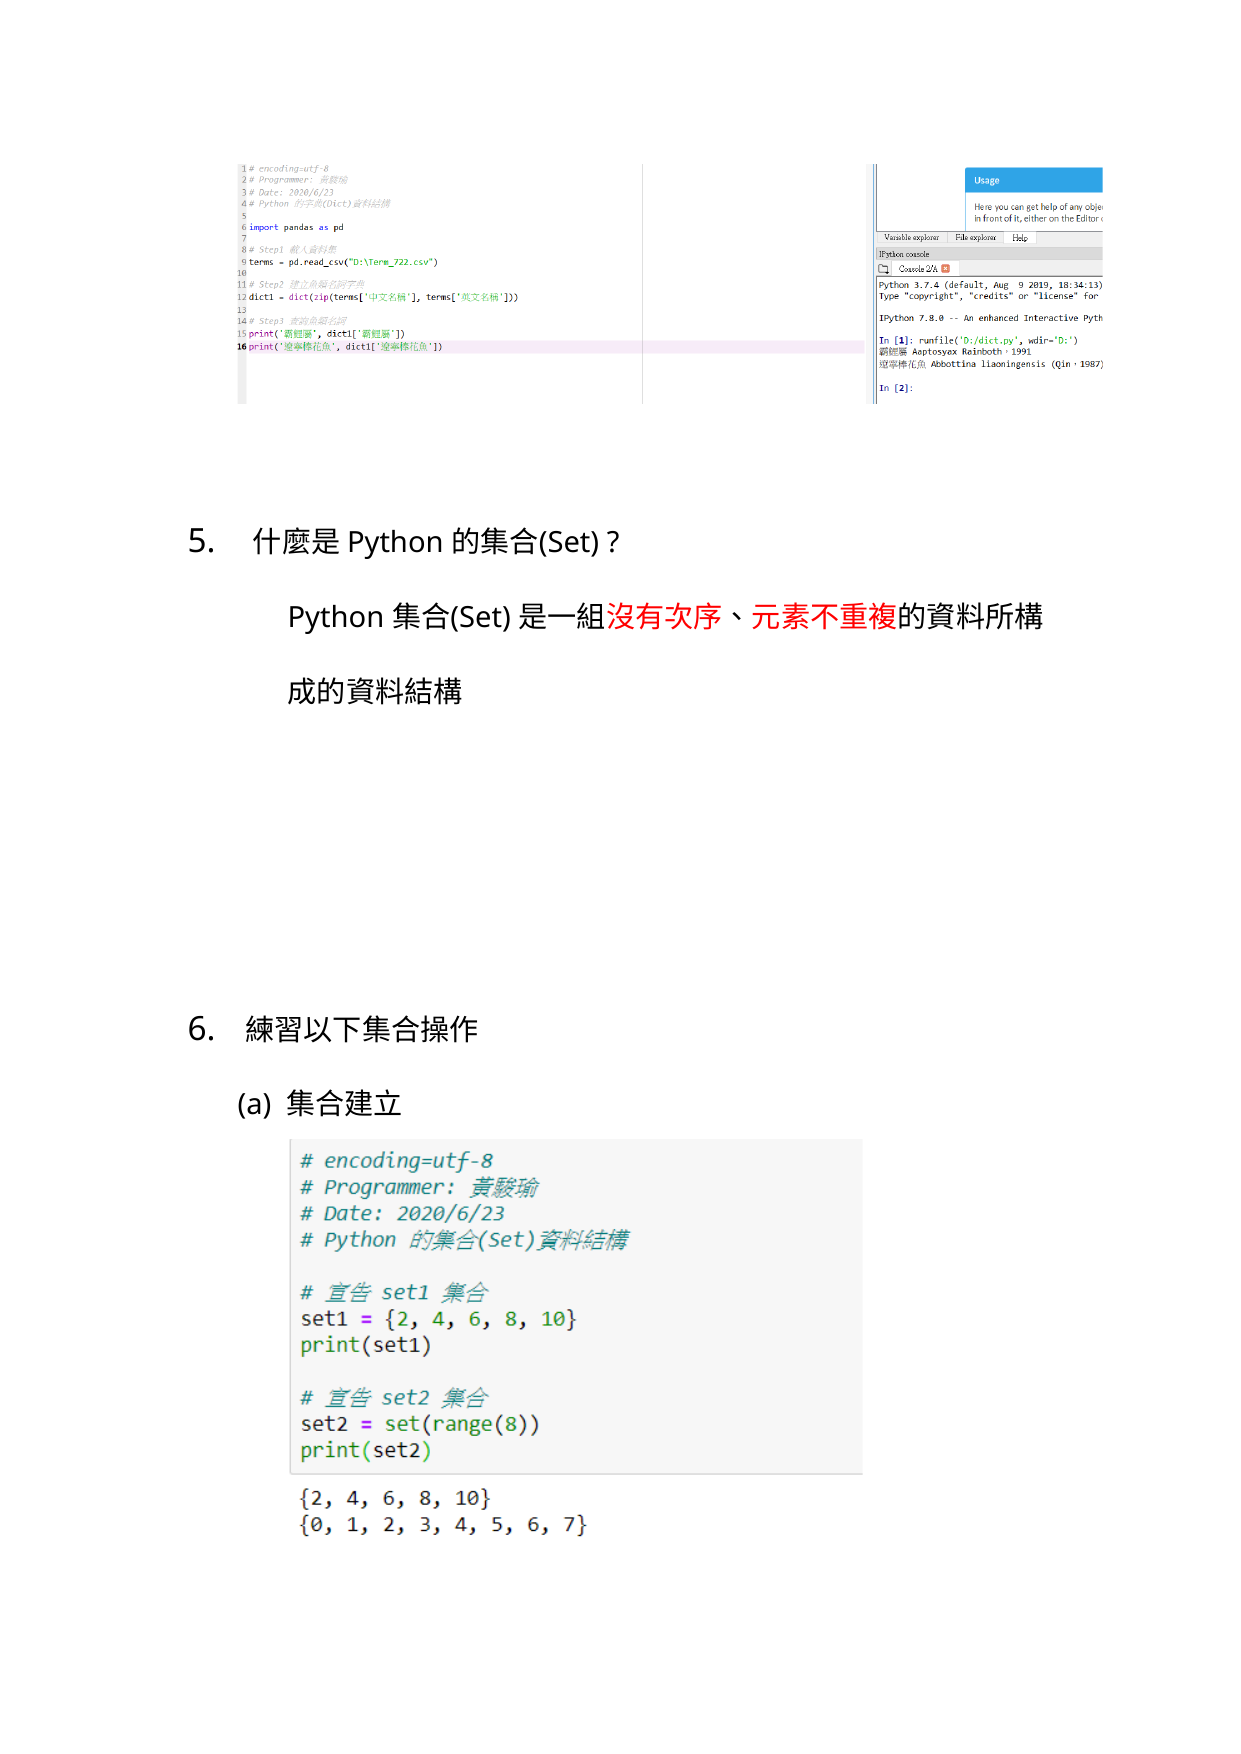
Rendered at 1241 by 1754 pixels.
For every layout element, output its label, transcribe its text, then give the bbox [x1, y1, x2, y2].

list 什麼是 Python 的集合(Set) ? [187, 502, 1053, 577]
list 集合建立 [237, 1064, 1053, 1139]
picture [237, 164, 1103, 404]
text Python 集合(Set) 是一組沒有次序、元素不重複的資料所構成的資料結構 [287, 577, 1053, 727]
list 練習以下集合操作 [187, 989, 1053, 1064]
picture [286, 1139, 863, 1545]
